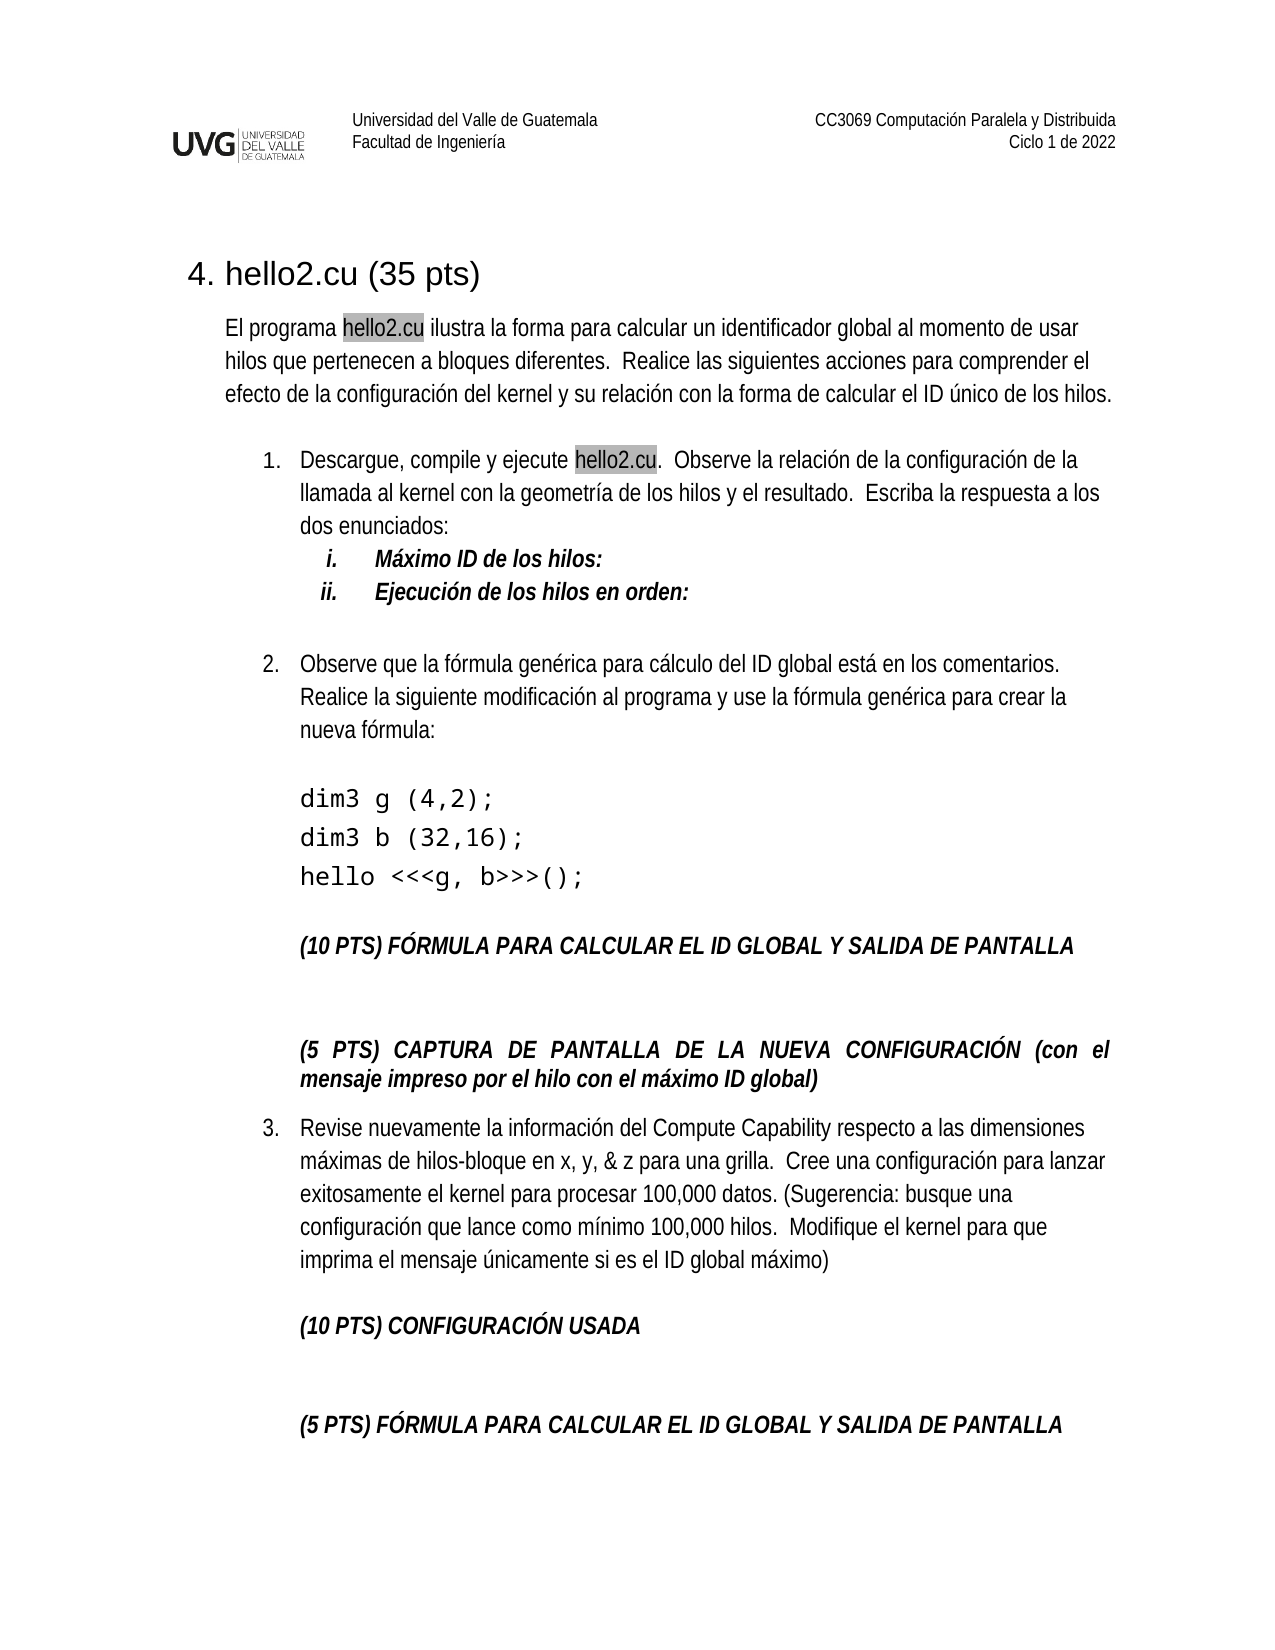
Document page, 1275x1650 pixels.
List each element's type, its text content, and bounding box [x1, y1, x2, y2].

text (10 PTS) CONFIGURACIÓN USADA [300, 1311, 1113, 1339]
list Revise nuevamente la información del Compute Capability respecto a las dimensiones máximas de hilos-bloque en x, y, & z para una grilla. Cree una configuración para lanzar exitosamente el kernel para procesar 100,000 datos. (Sugerencia: busque una configuración que lance como mínimo 100,000 hilos. Modifique el kernel para que imprima el mensaje únicamente si es el ID global máximo) [262, 1113, 1125, 1274]
picture [161, 109, 316, 183]
text (5 PTS) CAPTURA DE PANTALLA DE LA NUEVA CONFIGURACIÓN (con el mensaje impreso por el hilo con el máximo ID global) [300, 1035, 1113, 1092]
list Descargue, compile y ejecute hello2.cu. Observe la relación de la configuración de la llamada al kernel con la geometría de los hilos y el resultado. Escriba la respuesta a los dos enunciados: [262, 445, 1125, 539]
text El programa hello2.cu ilustra la forma para calcular un identificador global al momento de usar hilos que pertenecen a bloques diferentes. Realice las siguientes acciones para comprender el efecto de la configuración del kernel y su relación con la forma de calcular el ID único de los hilos. [225, 313, 1125, 408]
text dim3 g (4,2); [300, 780, 1125, 814]
list Ejecución de los hilos en orden: [337, 577, 1125, 605]
text hello <<<g, b>>>(); [300, 859, 1125, 893]
subtitle hello2.cu (35 pts) [187, 254, 1113, 292]
text (10 PTS) FÓRMULA PARA CALCULAR EL ID GLOBAL Y SALIDA DE PANTALLA [300, 931, 1113, 959]
list Máximo ID de los hilos: [337, 544, 1125, 572]
list Observe que la fórmula genérica para cálculo del ID global está en los comentarios. Realice la siguiente modificación al programa y use la fórmula genérica para crear la nueva fórmula: [262, 649, 1125, 743]
text dim3 b (32,16); [300, 819, 1125, 854]
text (5 PTS) FÓRMULA PARA CALCULAR EL ID GLOBAL Y SALIDA DE PANTALLA [300, 1410, 1113, 1438]
